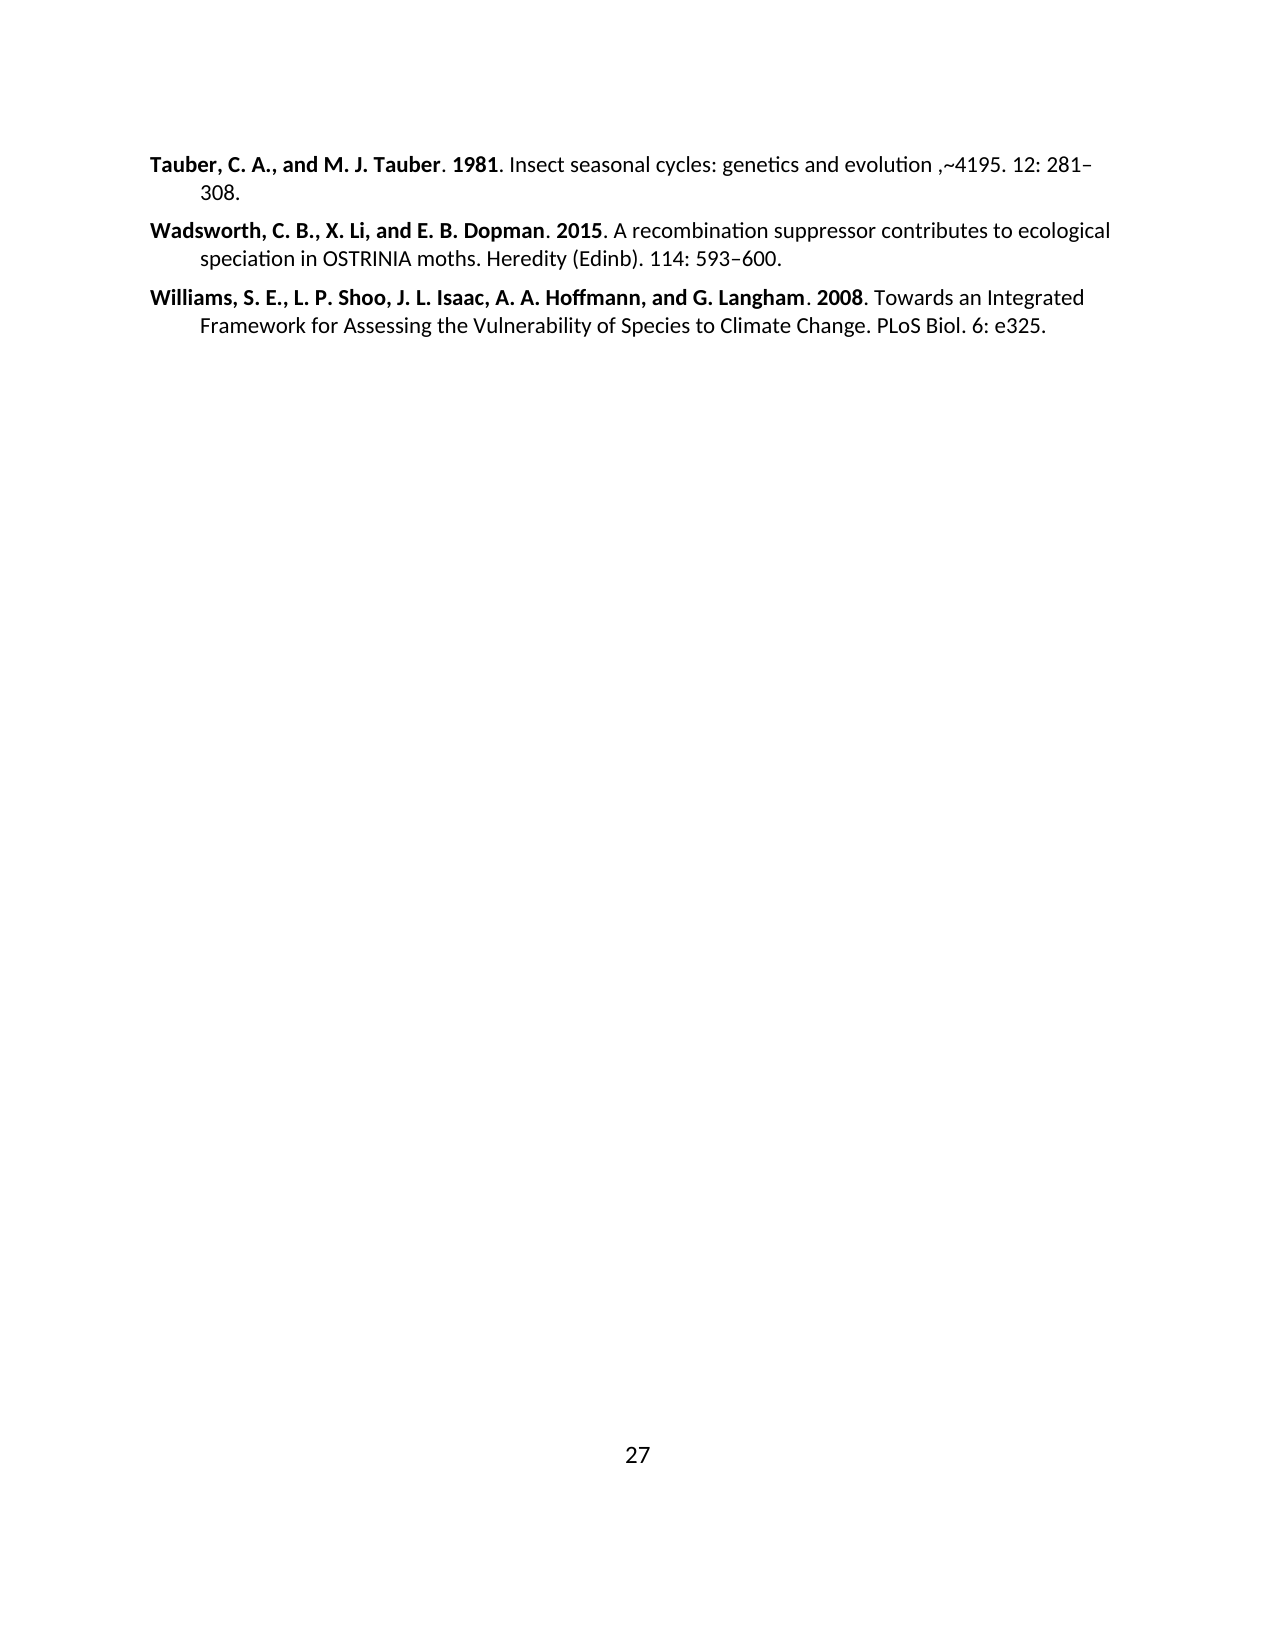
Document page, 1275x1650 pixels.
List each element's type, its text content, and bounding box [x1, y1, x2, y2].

text Williams, S. E., L. P. Shoo, J. L. Isaac, A. A. Hoffmann, and G. Langham. 2008. Towards an Integrated Framework for Assessing the Vulnerability of Species to Climate Change. PLoS Biol. 6: e325. [150, 283, 1125, 339]
text Tauber, C. A., and M. J. Tauber. 1981. Insect seasonal cycles: genetics and evolution ,~4195. 12: 281–308. [150, 150, 1125, 206]
text Wadsworth, C. B., X. Li, and E. B. Dopman. 2015. A recombination suppressor contributes to ecological speciation in OSTRINIA moths. Heredity (Edinb). 114: 593–600. [150, 216, 1125, 272]
